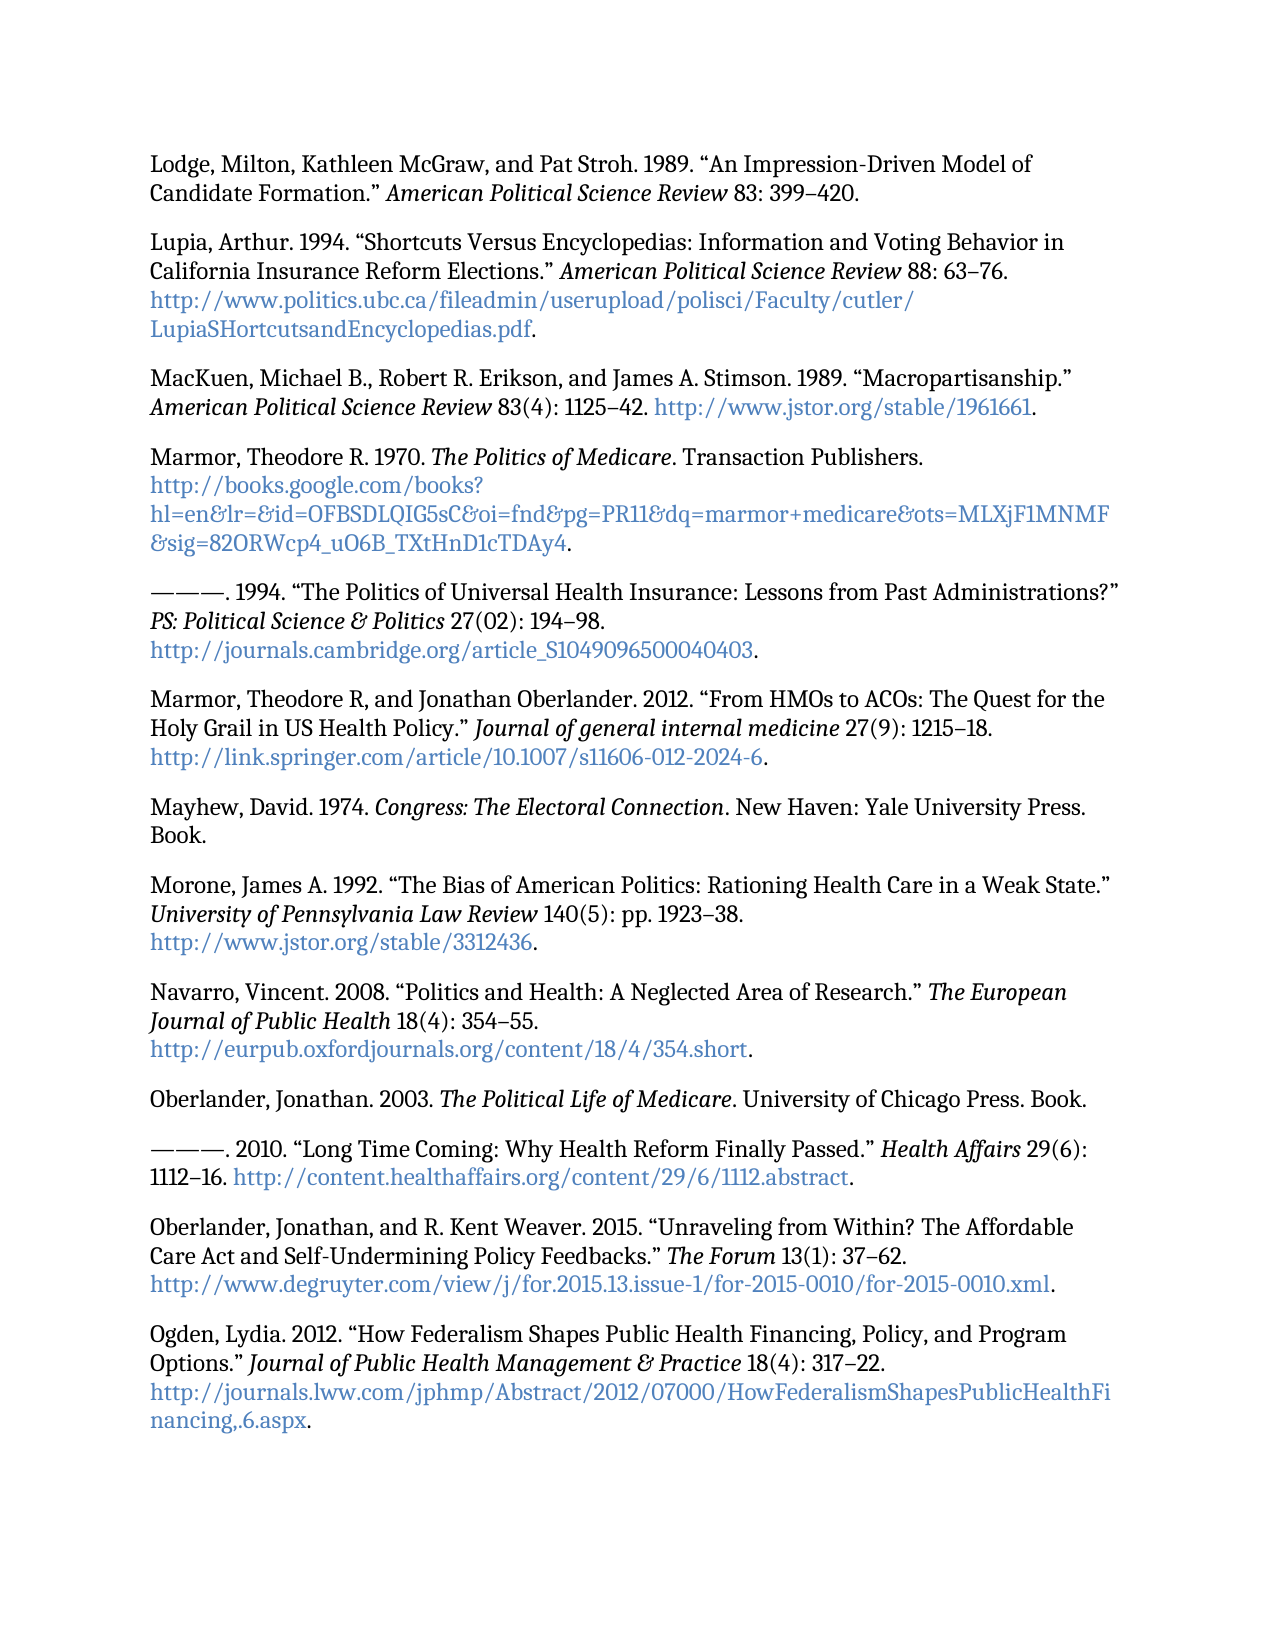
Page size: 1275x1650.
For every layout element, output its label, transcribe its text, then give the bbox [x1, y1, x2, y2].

text Mayhew, David. 1974. Congress: The Electoral Connection. New Haven: Yale University Press. Book. [150, 792, 1125, 850]
text MacKuen, Michael B., Robert R. Erikson, and James A. Stimson. 1989. “Macropartisanship.” American Political Science Review 83(4): 1125–42. http://www.jstor.org/stable/1961661. [150, 364, 1125, 422]
text ———. 1994. “The Politics of Universal Health Insurance: Lessons from Past Administrations?” PS: Political Science & Politics 27(02): 194–98. http://journals.cambridge.org/article_S1049096500040403. [150, 578, 1125, 664]
text Morone, James A. 1992. “The Bias of American Politics: Rationing Health Care in a Weak State.” University of Pennsylvania Law Review 140(5): pp. 1923–38. http://www.jstor.org/stable/3312436. [150, 871, 1125, 957]
text Oberlander, Jonathan. 2003. The Political Life of Medicare. University of Chicago Press. Book. [150, 1085, 1125, 1114]
text Marmor, Theodore R. 1970. The Politics of Medicare. Transaction Publishers. http://books.google.com/books?hl=en&lr=&id=OFBSDLQIG5sC&oi=fnd&pg=PR11&dq=marmor+medicare&ots=MLXjF1MNMF&sig=82ORWcp4_uO6B_TXtHnD1cTDAy4. [150, 442, 1125, 557]
text Lupia, Arthur. 1994. “Shortcuts Versus Encyclopedias: Information and Voting Behavior in California Insurance Reform Elections.” American Political Science Review 88: 63–76. http://www.politics.ubc.ca/fileadmin/userupload/polisci/Faculty/cutler/LupiaSHortcutsandEncyclopedias.pdf. [150, 228, 1125, 343]
text Ogden, Lydia. 2012. “How Federalism Shapes Public Health Financing, Policy, and Program Options.” Journal of Public Health Management & Practice 18(4): 317–22. http://journals.lww.com/jphmp/Abstract/2012/07000/HowFederalismShapesPublicHealthFinancing,.6.aspx. [150, 1320, 1125, 1435]
text Marmor, Theodore R, and Jonathan Oberlander. 2012. “From HMOs to ACOs: The Quest for the Holy Grail in US Health Policy.” Journal of general internal medicine 27(9): 1215–18. http://link.springer.com/article/10.1007/s11606-012-2024-6. [150, 685, 1125, 772]
text Oberlander, Jonathan, and R. Kent Weaver. 2015. “Unraveling from Within? The Affordable Care Act and Self-Undermining Policy Feedbacks.” The Forum 13(1): 37–62. http://www.degruyter.com/view/j/for.2015.13.issue-1/for-2015-0010/for-2015-0010.xml. [150, 1213, 1125, 1299]
text ———. 2010. “Long Time Coming: Why Health Reform Finally Passed.” Health Affairs 29(6): 1112–16. http://content.healthaffairs.org/content/29/6/1112.abstract. [150, 1134, 1125, 1192]
text Navarro, Vincent. 2008. “Politics and Health: A Neglected Area of Research.” The European Journal of Public Health 18(4): 354–55. http://eurpub.oxfordjournals.org/content/18/4/354.short. [150, 978, 1125, 1064]
text Lodge, Milton, Kathleen McGraw, and Pat Stroh. 1989. “An Impression-Driven Model of Candidate Formation.” American Political Science Review 83: 399–420. [150, 150, 1125, 207]
